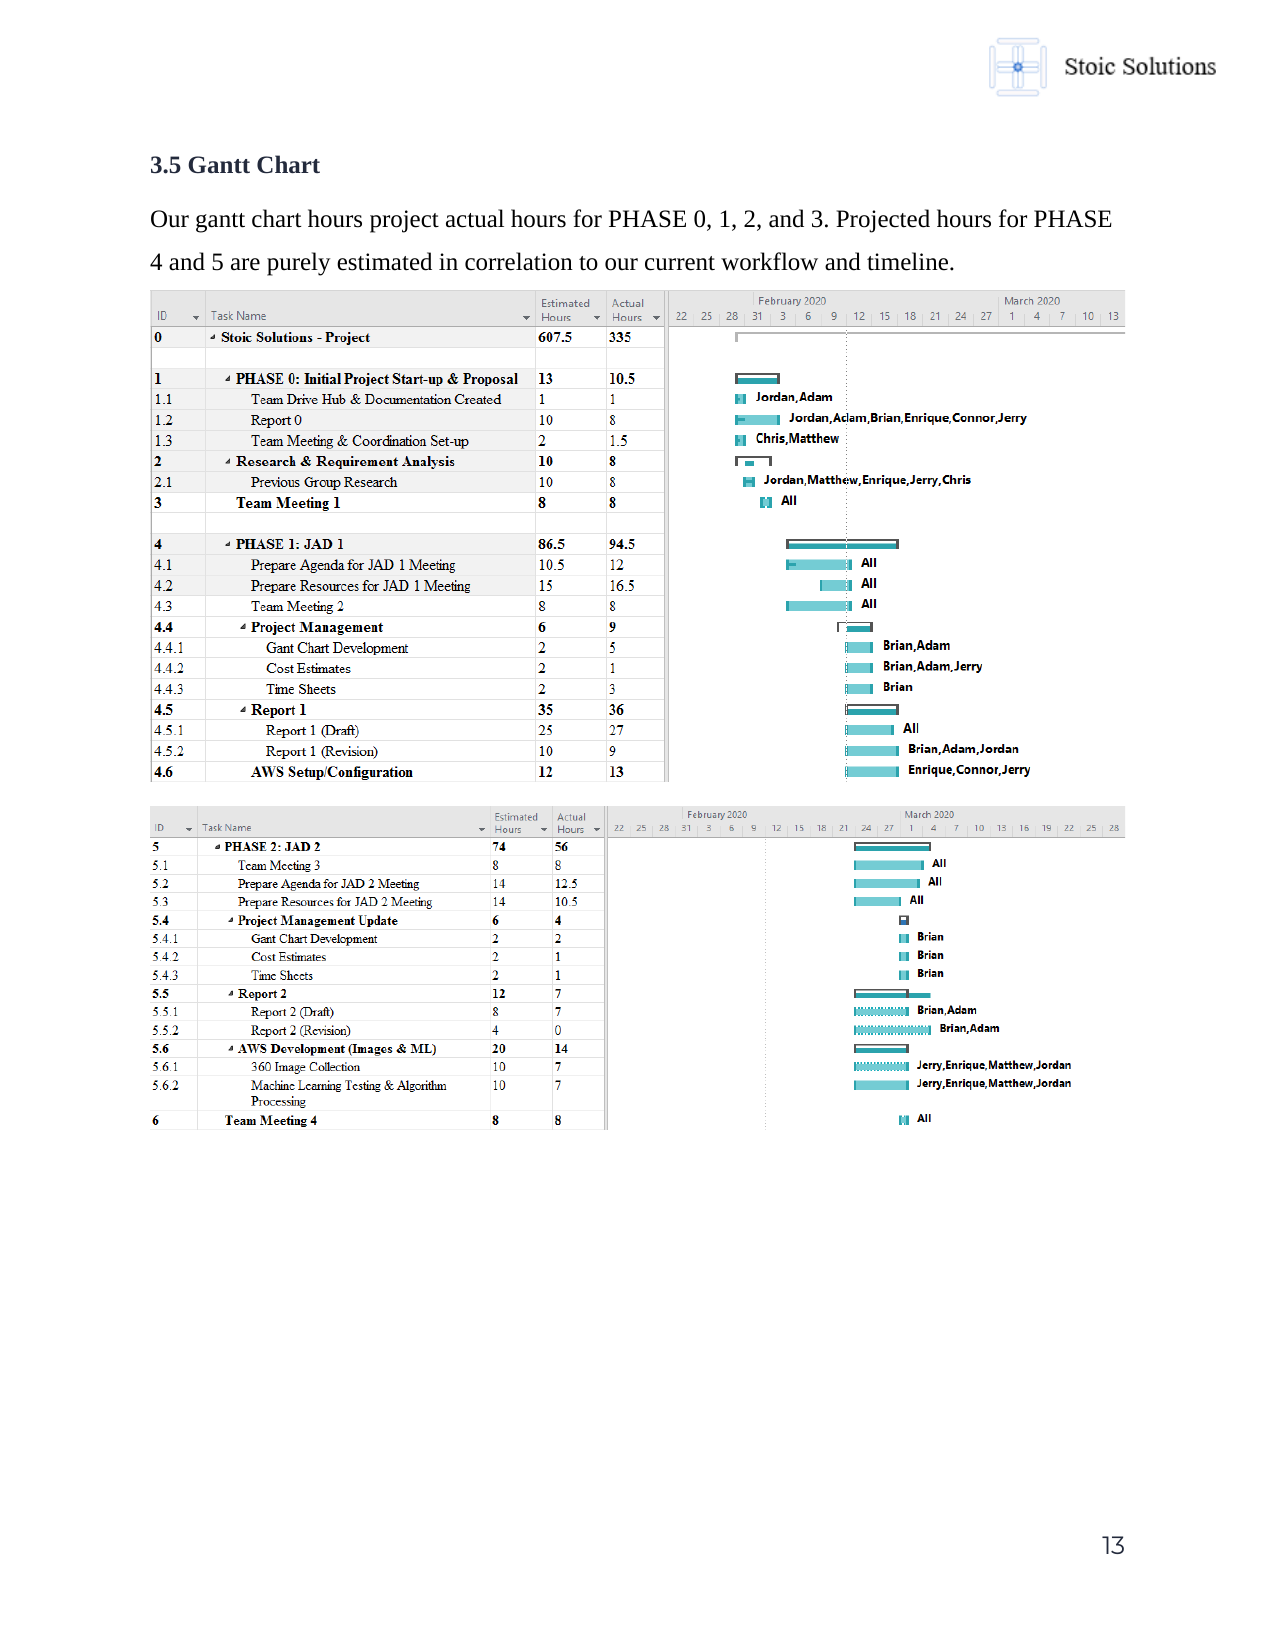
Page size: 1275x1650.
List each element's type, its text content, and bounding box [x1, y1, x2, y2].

picture [150, 290, 1125, 782]
picture [150, 806, 1125, 1130]
text Our gantt chart hours project actual hours for PHASE 0, 1, 2, and 3. Projected hours for PHASE 4 and 5 are purely estimated in correlation to our current workflow and timeline. [150, 204, 1125, 276]
subtitle 3.5 Gantt Chart [150, 150, 1125, 179]
picture [984, 34, 1220, 102]
